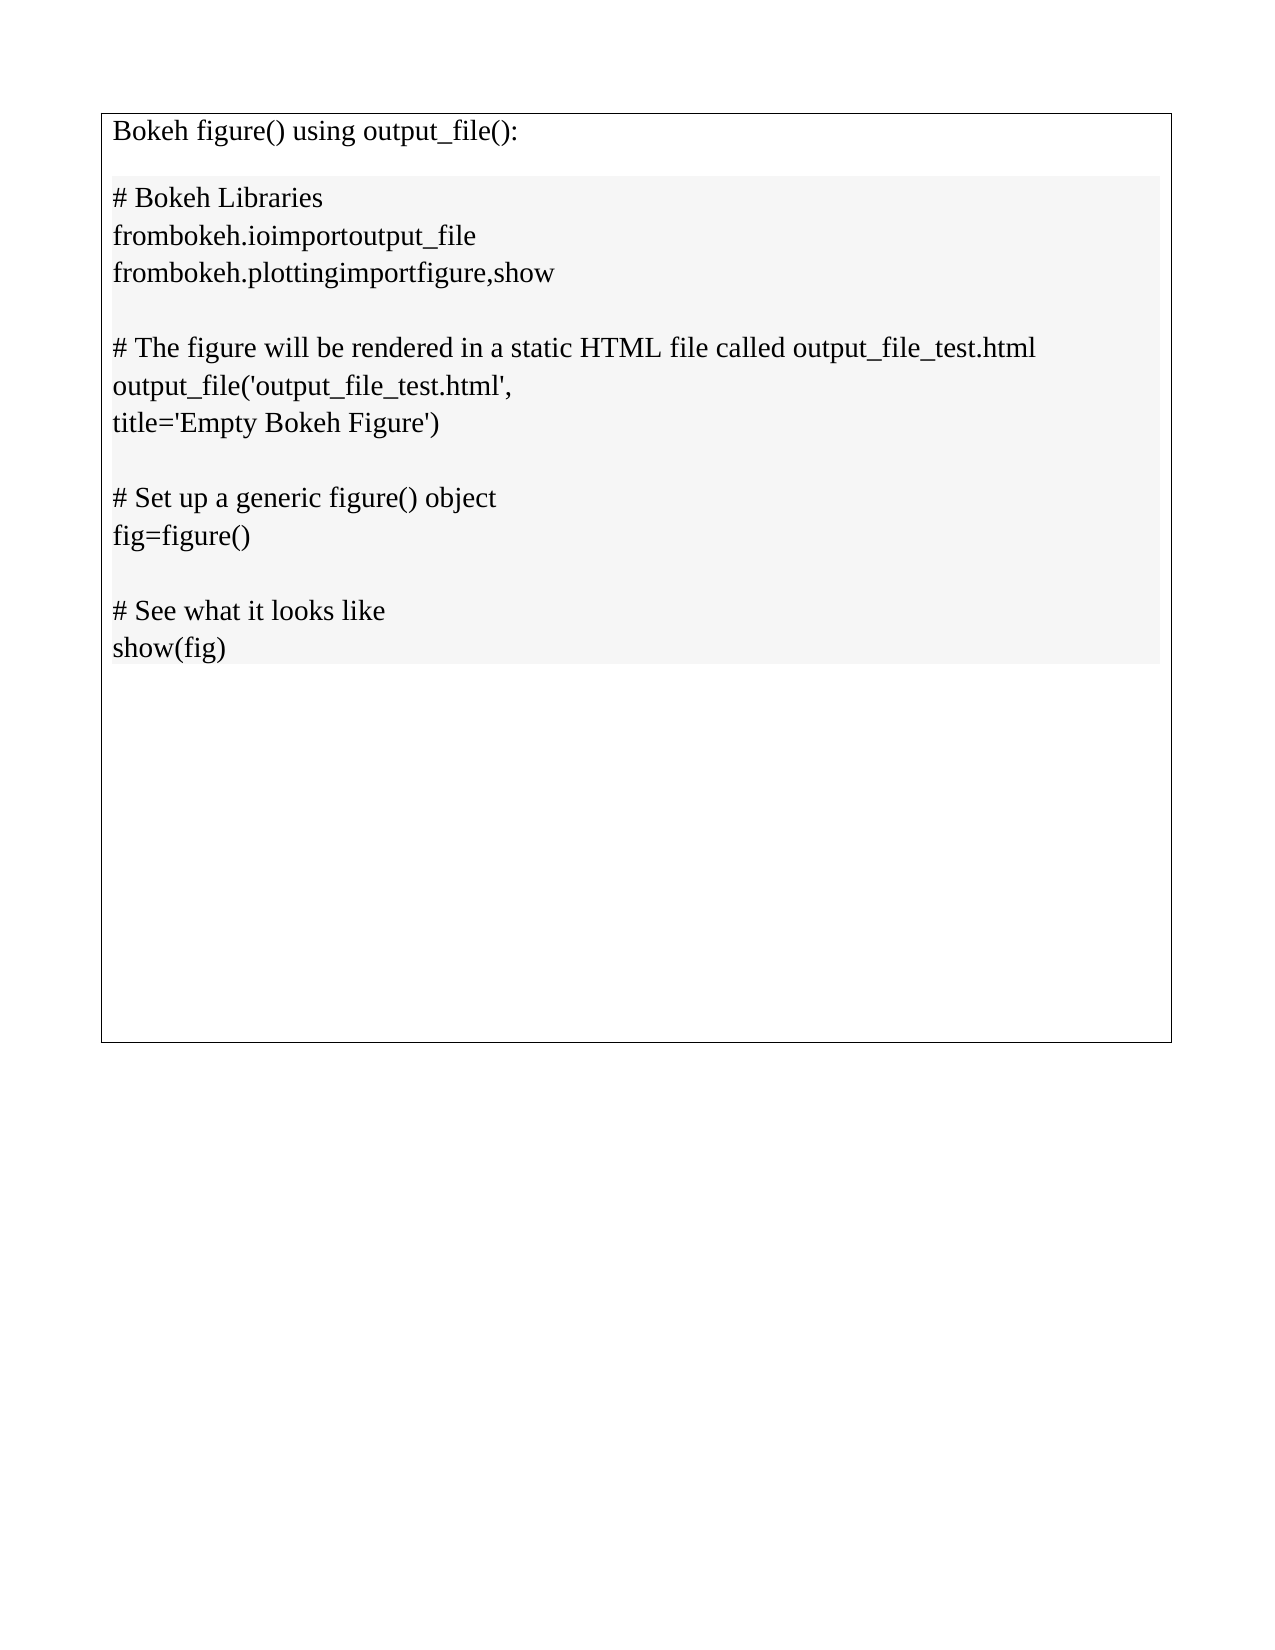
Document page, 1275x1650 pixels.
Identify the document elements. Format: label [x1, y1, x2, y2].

table_cell [102, 114, 1171, 1042]
